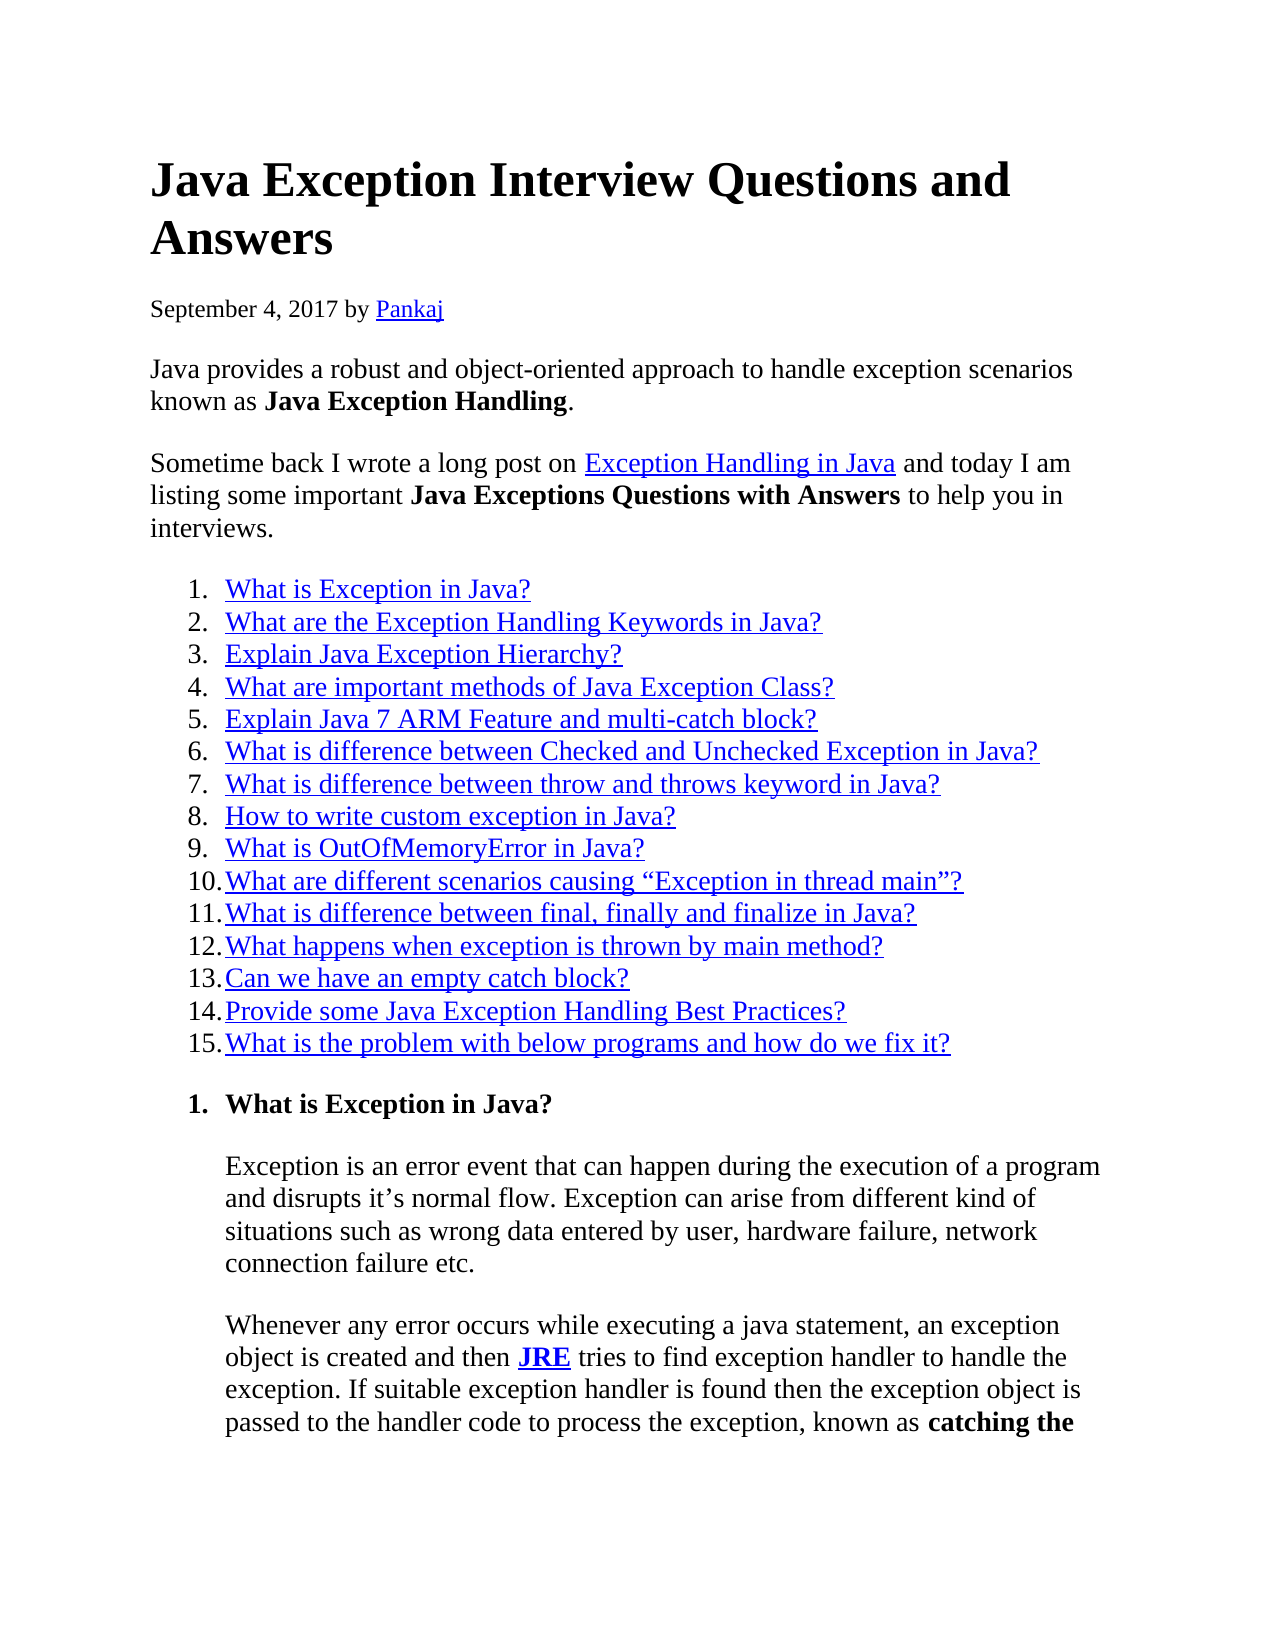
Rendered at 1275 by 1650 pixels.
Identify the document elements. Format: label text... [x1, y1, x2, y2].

text Exception is an error event that can happen during the execution of a program and disrupts it’s normal flow. Exception can arise from different kind of situations such as wrong data entered by user, hardware failure, network connection failure etc. [225, 1149, 1125, 1279]
list What is OutOfMemoryError in Java? [187, 832, 1125, 864]
list What is difference between Checked and Unchecked Exception in Java? [187, 734, 1125, 767]
list Provide some Java Exception Handling Best Practices? [187, 993, 1125, 1026]
list What is difference between throw and throws keyword in Java? [187, 767, 1125, 799]
text Sometime back I wrote a long post on Exception Handling in Java and today I am listing some important Java Exceptions Questions with Answers to help you in interviews. [150, 446, 1125, 543]
text Java provides a robust and object-oriented approach to handle exception scenarios known as Java Exception Handling. [150, 352, 1125, 417]
text September 4, 2017 by Pankaj [150, 294, 1125, 323]
text Java Exception Interview Questions and Answers [150, 150, 1125, 265]
list What is the problem with below programs and how do we fix it? [187, 1026, 1125, 1058]
list What happens when exception is thrown by main method? [187, 929, 1125, 961]
list What are important methods of Java Exception Class? [187, 669, 1125, 702]
list What is Exception in Java? [187, 572, 1125, 605]
list How to write custom exception in Java? [187, 799, 1125, 832]
list What is Exception in Java? [187, 1087, 1125, 1120]
list What are the Exception Handling Keywords in Java? [187, 605, 1125, 637]
list What is difference between final, finally and finalize in Java? [187, 896, 1125, 929]
list Explain Java Exception Hierarchy? [187, 637, 1125, 669]
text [225, 1308, 1125, 1437]
list Explain Java 7 ARM Feature and multi-catch block? [187, 702, 1125, 734]
list What are different scenarios causing “Exception in thread main”? [187, 864, 1125, 896]
list Can we have an empty catch block? [187, 961, 1125, 993]
